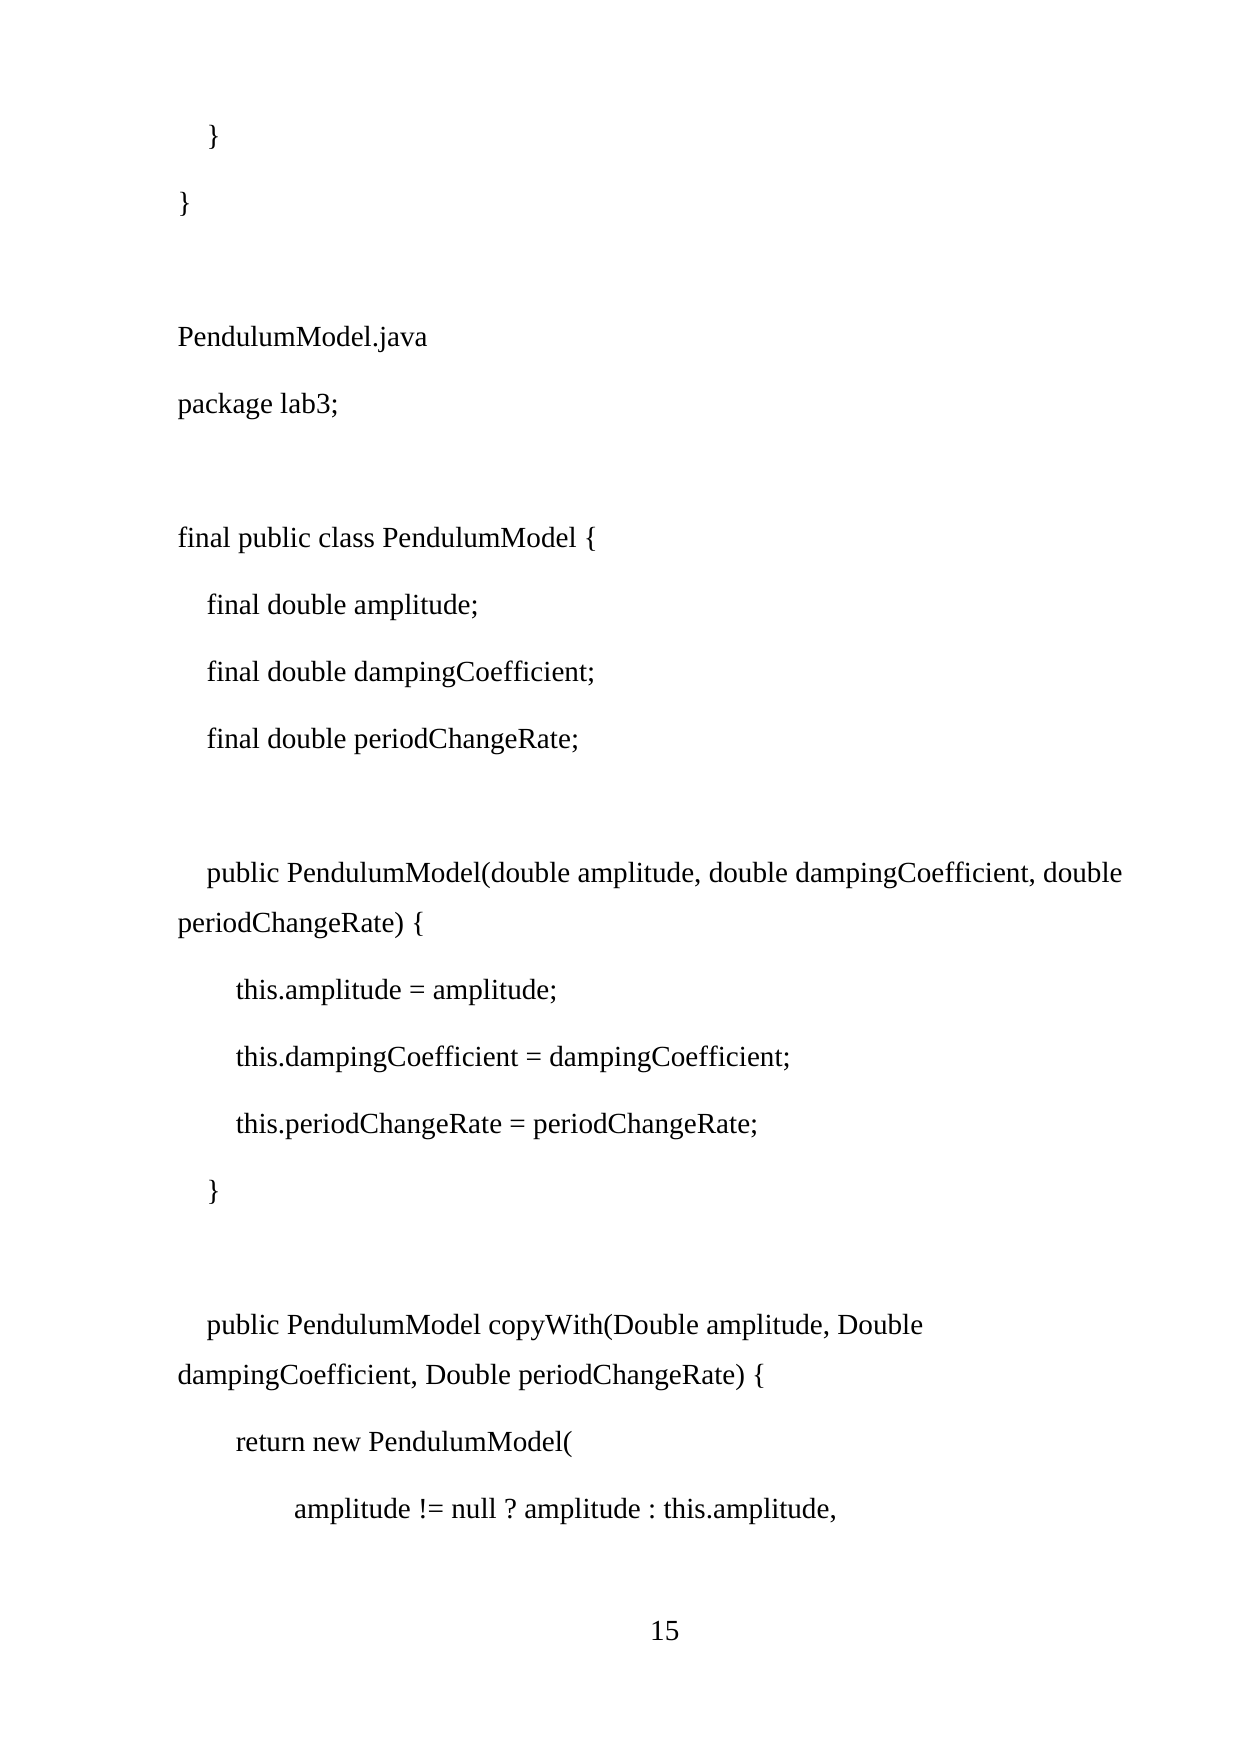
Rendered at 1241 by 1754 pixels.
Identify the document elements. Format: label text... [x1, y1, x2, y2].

text this.amplitude = amplitude; [177, 972, 1152, 1006]
text } [177, 1173, 1152, 1207]
text public PendulumModel(double amplitude, double dampingCoefficient, double periodChangeRate) { [177, 855, 1152, 939]
text final double amplitude; [177, 587, 1152, 621]
text final double dampingCoefficient; [177, 654, 1152, 687]
text } [177, 185, 1152, 219]
text this.dampingCoefficient = dampingCoefficient; [177, 1039, 1152, 1073]
text final public class PendulumModel { [177, 520, 1152, 553]
text return new PendulumModel( [177, 1424, 1152, 1458]
text amplitude != null ? amplitude : this.amplitude, [177, 1491, 1152, 1525]
text package lab3; [177, 386, 1152, 419]
text } [177, 118, 1152, 152]
text final double periodChangeRate; [177, 721, 1152, 754]
text this.periodChangeRate = periodChangeRate; [177, 1106, 1152, 1140]
text public PendulumModel copyWith(Double amplitude, Double dampingCoefficient, Double periodChangeRate) { [177, 1307, 1152, 1391]
text PendulumModel.java [177, 319, 1152, 353]
